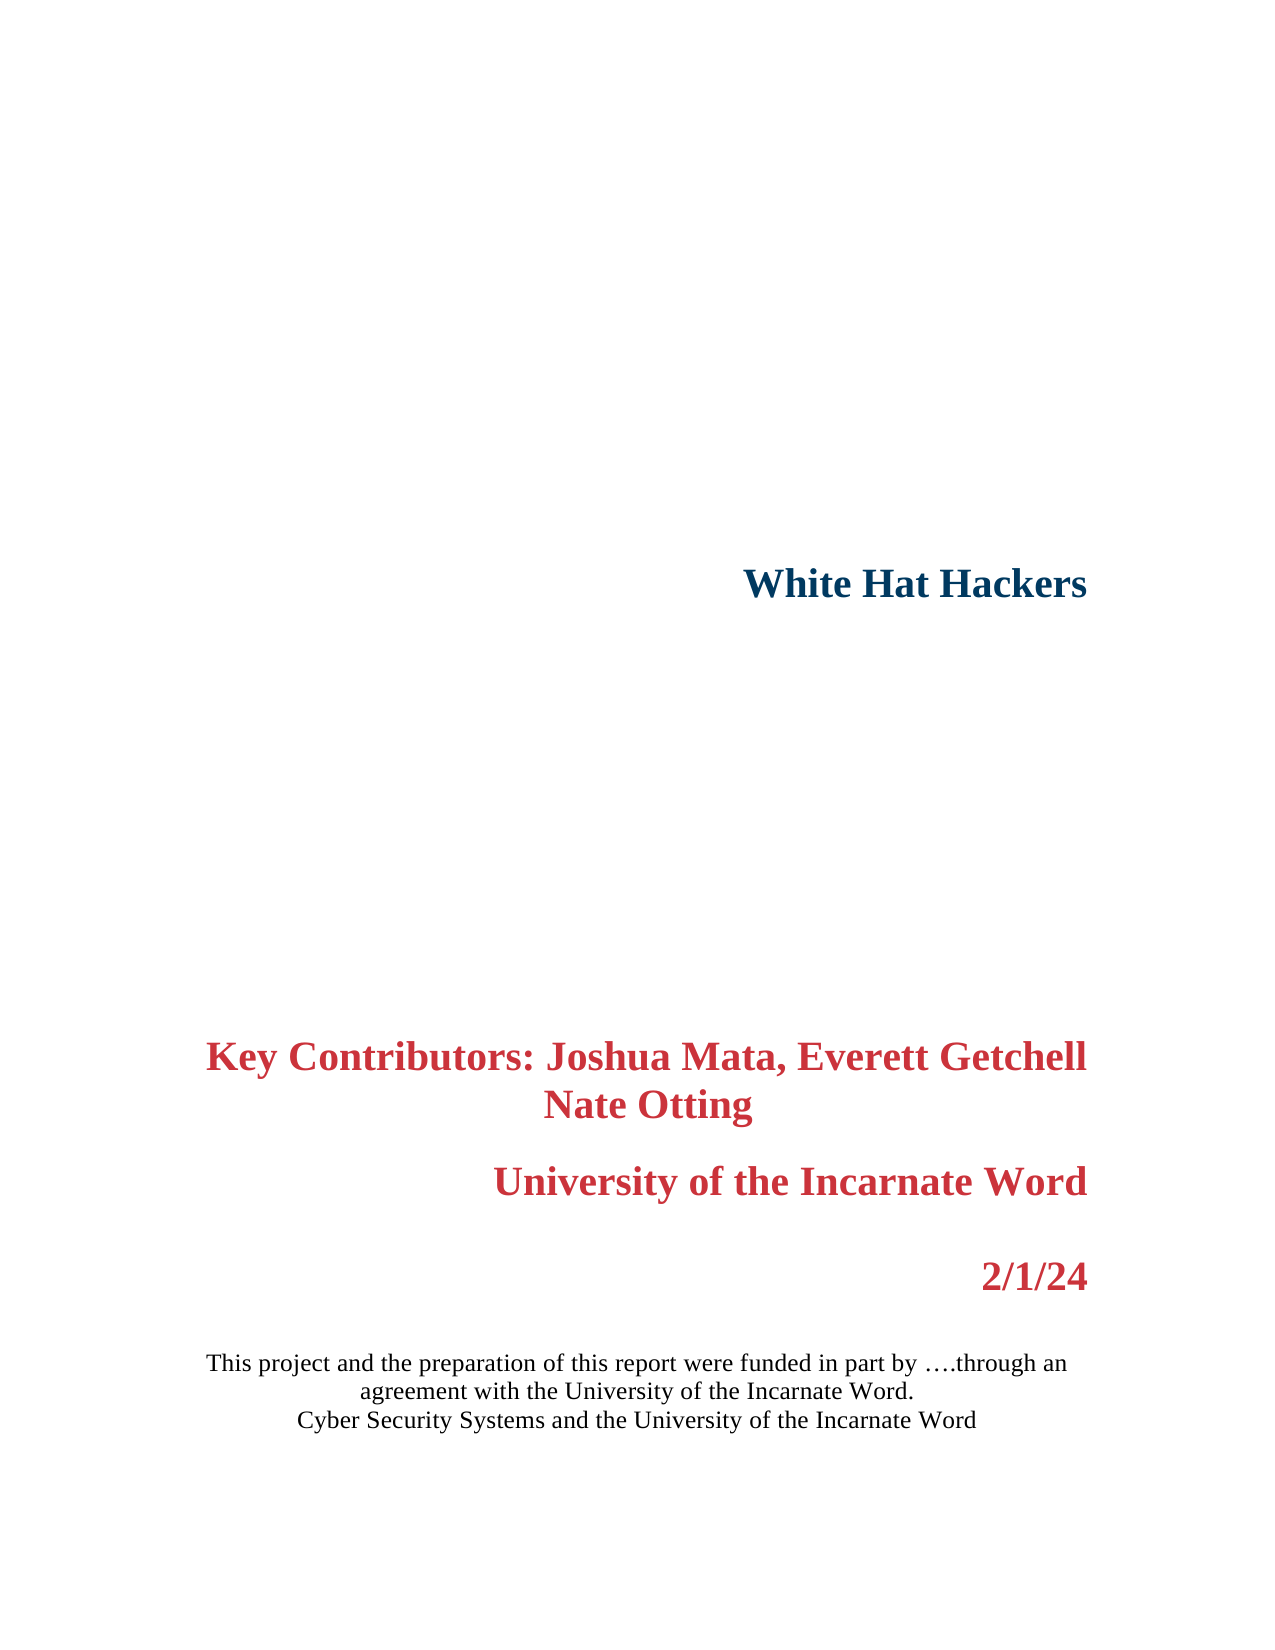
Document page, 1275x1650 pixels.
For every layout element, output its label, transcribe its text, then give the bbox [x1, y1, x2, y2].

text University of the Incarnate Word [187, 1156, 1087, 1204]
text Key Contributors: Joshua Mata, Everett Getchell [187, 1031, 1087, 1079]
text Cyber Security Systems and the University of the Incarnate Word [187, 1405, 1087, 1434]
text 2/1/24 [187, 1252, 1087, 1300]
text This project and the preparation of this report were funded in part by ….through an agreement with the University of the Incarnate Word. [187, 1348, 1087, 1405]
text White Hat Hackers [187, 558, 1087, 606]
text Nate Otting [187, 1079, 1087, 1127]
